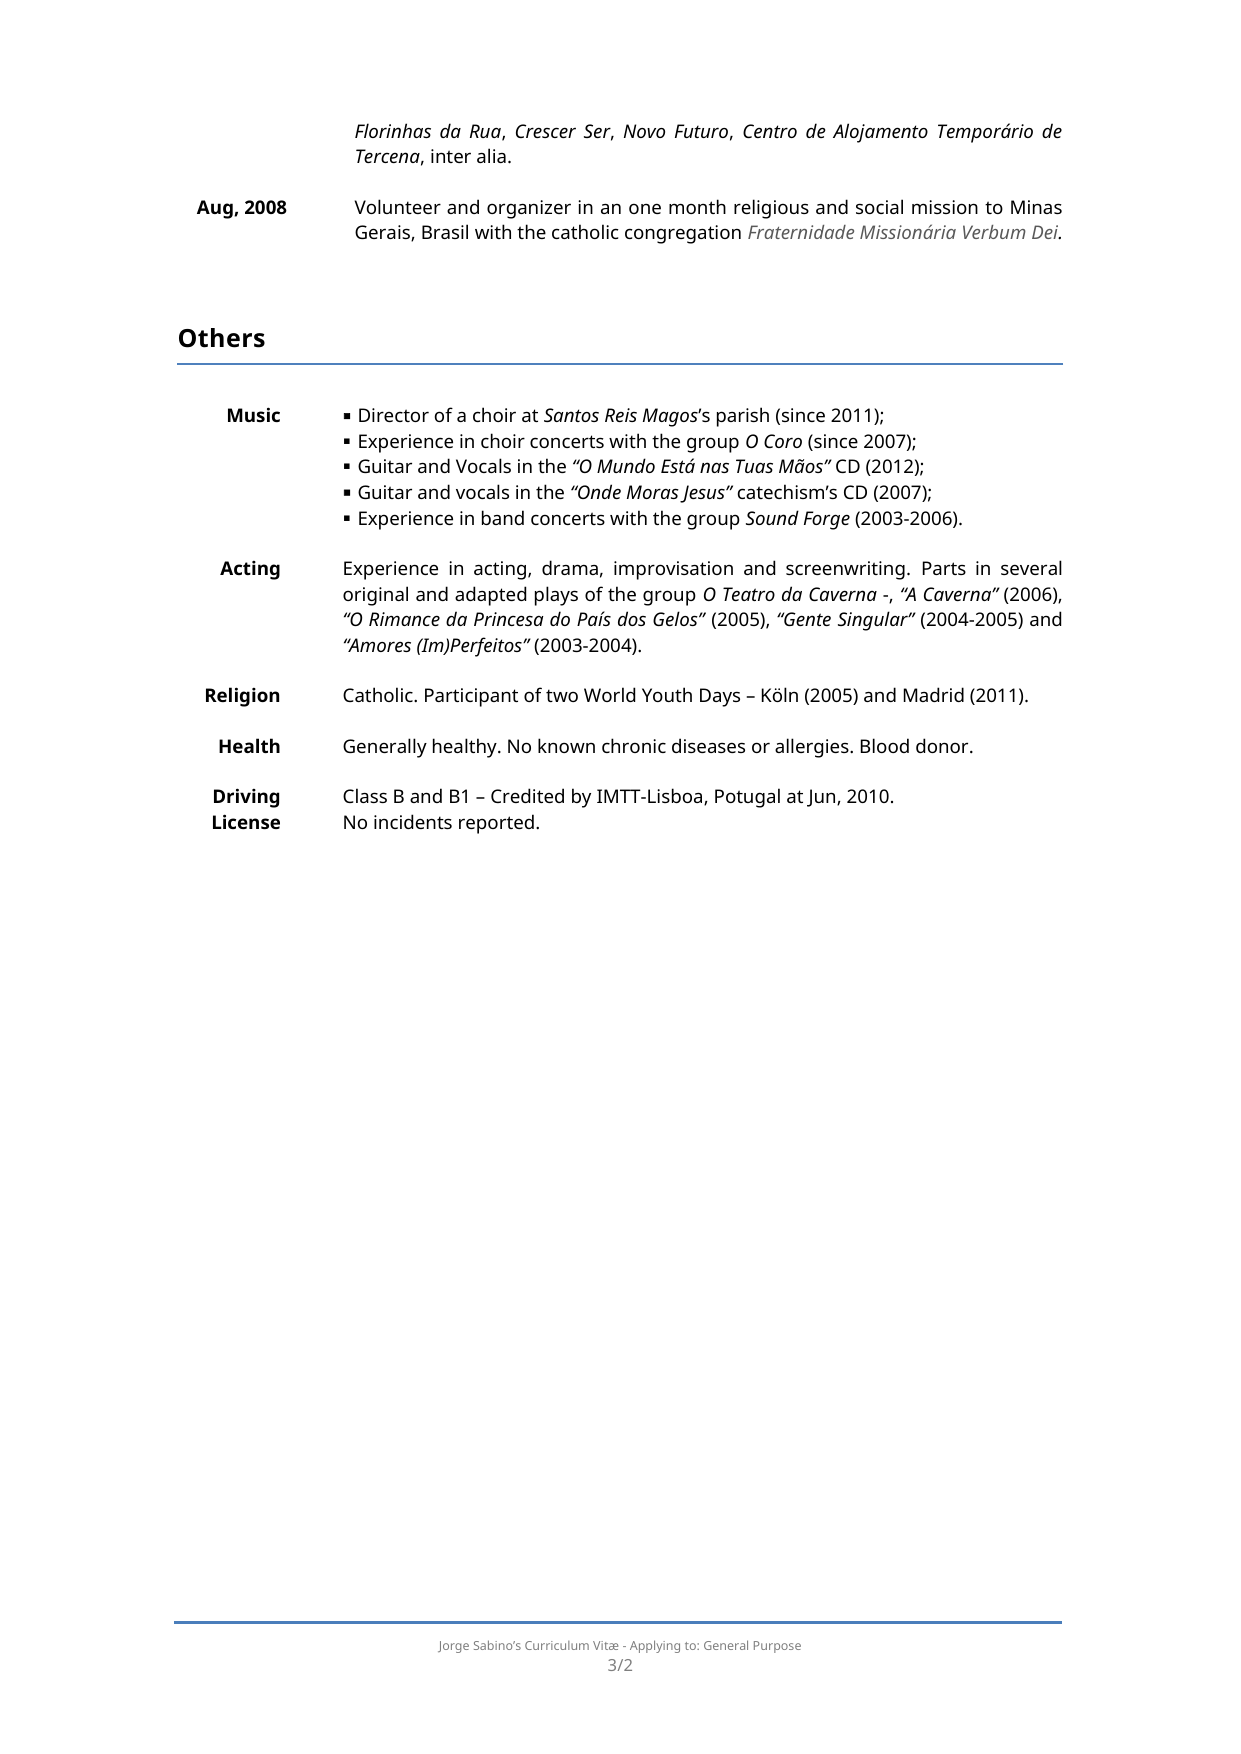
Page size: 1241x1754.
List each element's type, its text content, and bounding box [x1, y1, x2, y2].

text Aug, 2008 Volunteer and organizer in an one month religious and social mission to Minas Gerais, Brasil with the catholic congregation Fraternidade Missionária Verbum Dei. [177, 194, 1063, 245]
list Guitar and vocals in the “Onde Moras Jesus” catechism’s CD (2007); [342, 479, 1063, 505]
list Experience in band concerts with the group Sound Forge (2003-2006). [342, 505, 1063, 530]
list Guitar and Vocals in the “O Mundo Está nas Tuas Mãos” CD (2012); [342, 454, 1063, 479]
text Religion [162, 682, 281, 708]
text Catholic. Participant of two World Youth Days – Köln (2005) and Madrid (2011). [342, 682, 1063, 708]
text Generally healthy. No known chronic diseases or allergies. Blood donor. [342, 733, 1063, 758]
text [177, 118, 1063, 169]
text Driving License [162, 783, 281, 834]
title Others [177, 321, 1063, 363]
text Experience in acting, drama, improvisation and screenwriting. Parts in several original and adapted plays of the group O Teatro da Caverna -, “A Caverna” (2006), “O Rimance da Princesa do País dos Gelos” (2005), “Gente Singular” (2004-2005) and “Amores (Im)Perfeitos” (2003-2004). [342, 555, 1063, 657]
text Acting [162, 555, 281, 581]
text Health [162, 733, 281, 758]
text Class B and B1 – Credited by IMTT-Lisboa, Potugal at Jun, 2010. [342, 783, 1063, 809]
list Director of a choir at Santos Reis Magos’s parish (since 2011); [342, 403, 1063, 428]
text Music [0, 403, 281, 428]
list Experience in choir concerts with the group O Coro (since 2007); [342, 428, 1063, 454]
text No incidents reported. [342, 809, 1063, 834]
